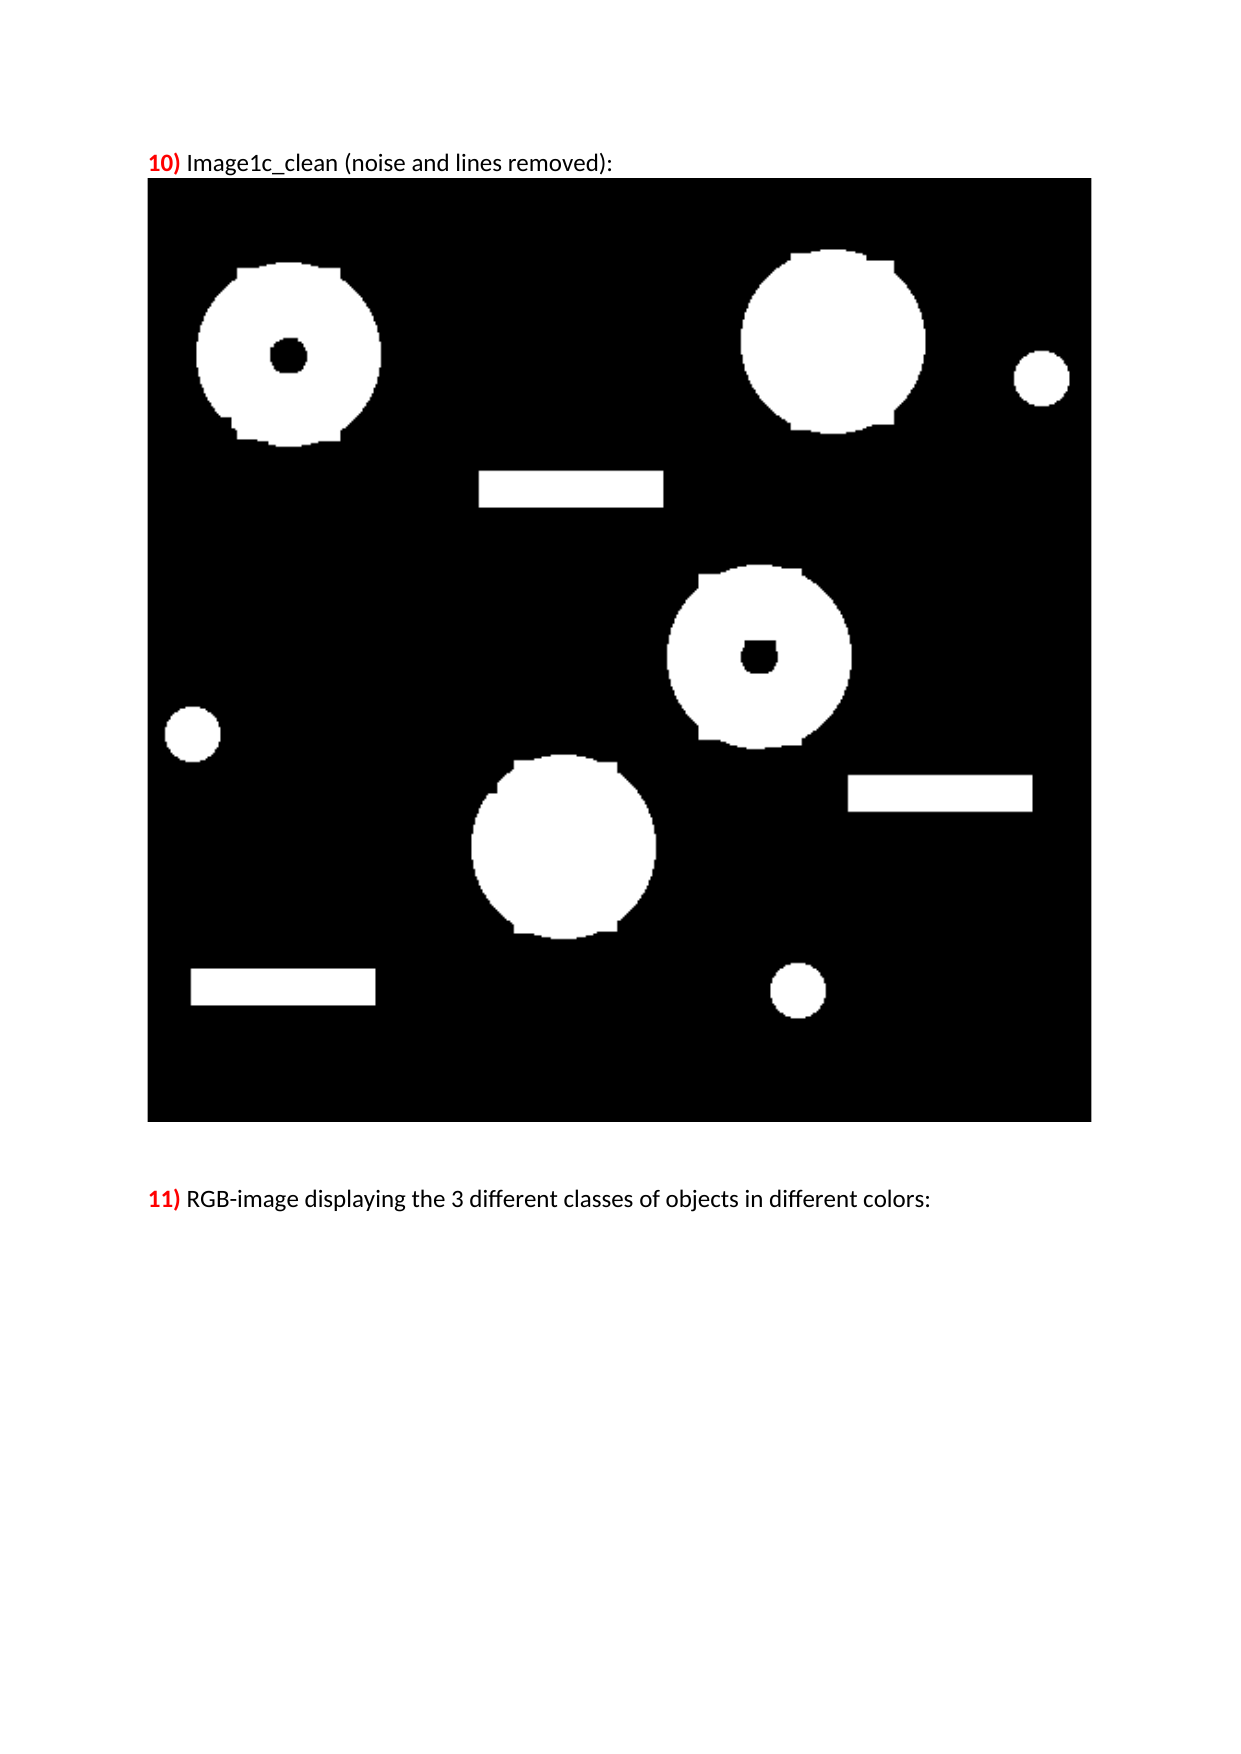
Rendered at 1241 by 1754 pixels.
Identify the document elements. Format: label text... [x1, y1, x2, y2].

text 11) RGB-image displaying the 3 different classes of objects in different colors: [148, 1183, 1093, 1213]
picture [147, 178, 1092, 1122]
